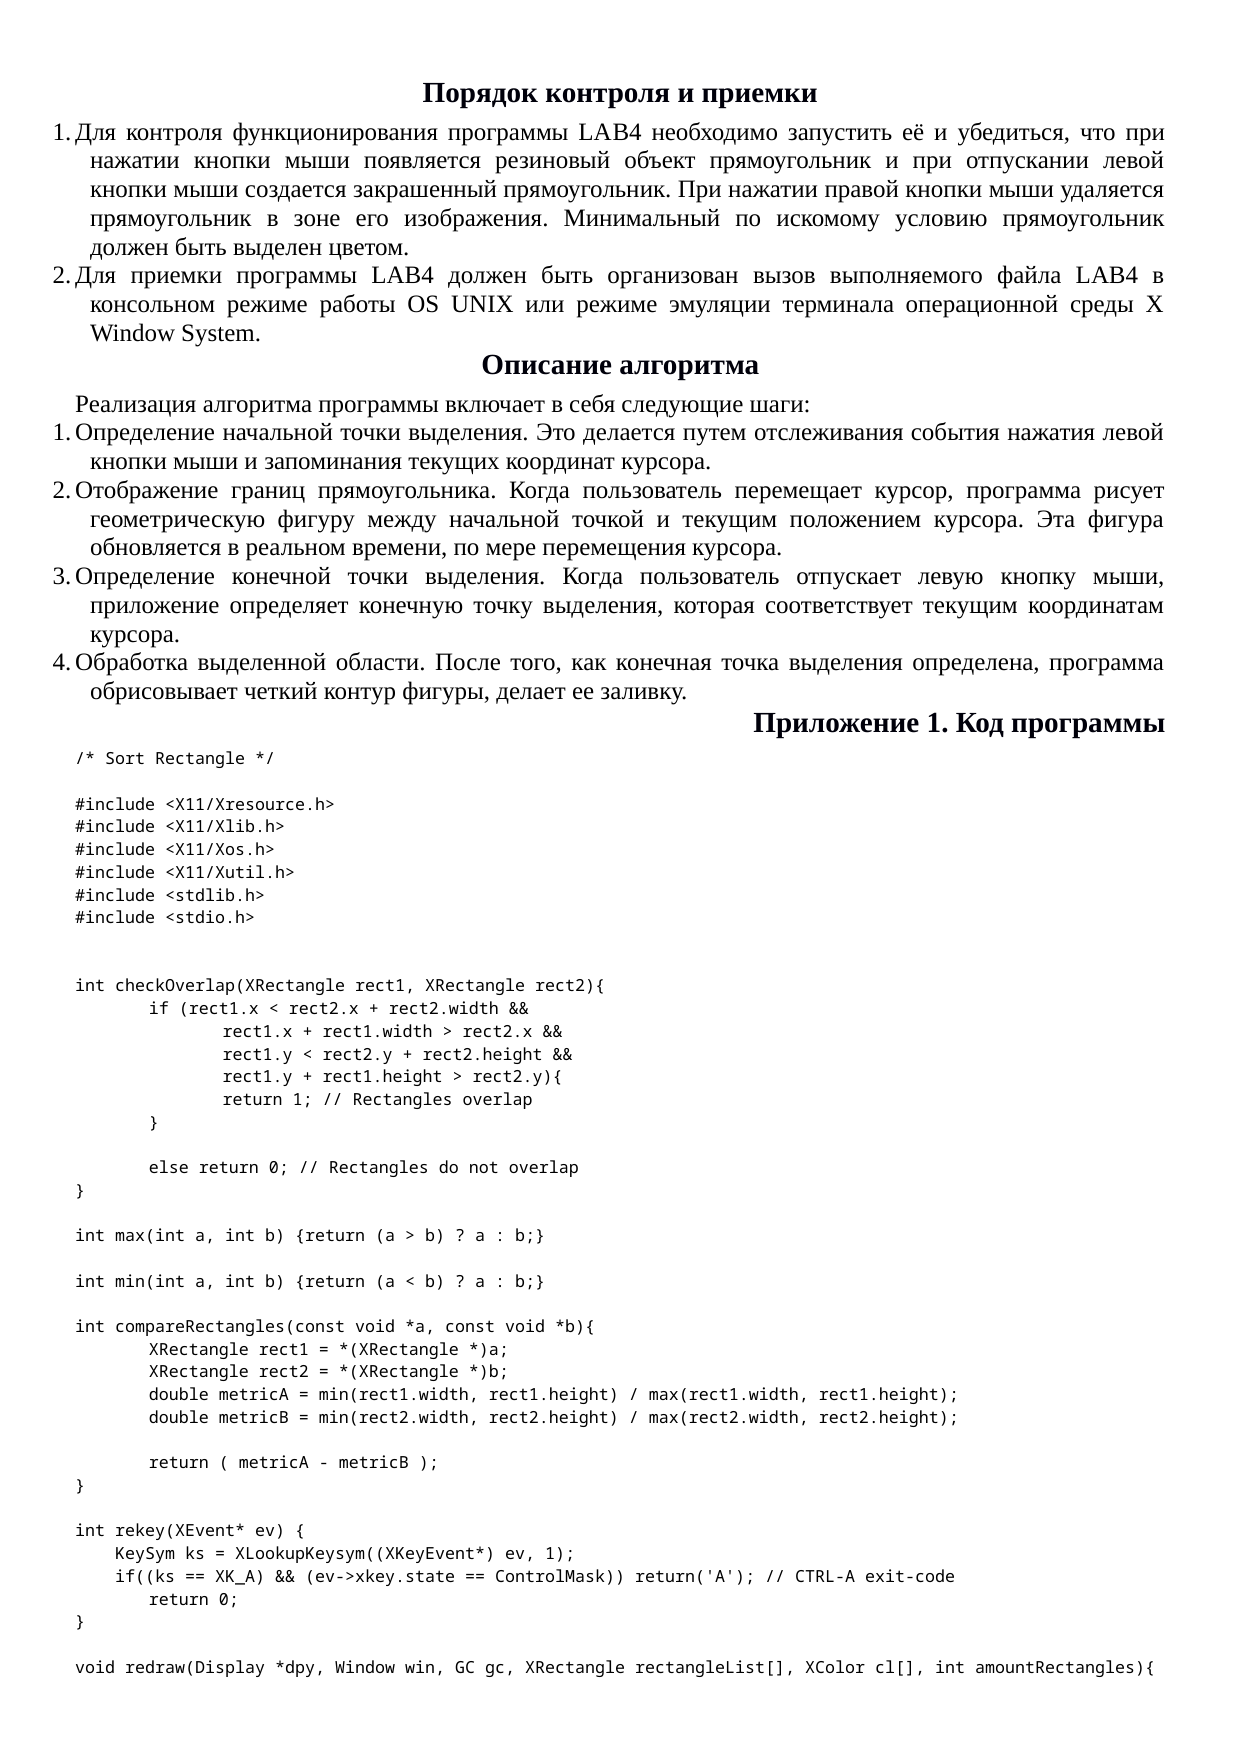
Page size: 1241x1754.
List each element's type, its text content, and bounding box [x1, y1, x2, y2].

subtitle Приложение 1. Код программы [75, 705, 1165, 738]
text XRectangle rect2 = *(XRectangle *)b; [75, 1360, 1165, 1383]
text XRectangle rect1 = *(XRectangle *)a; [75, 1337, 1165, 1360]
text if((ks == XK_A) && (ev->xkey.state == ControlMask)) return('A'); // CTRL-A exit-code [75, 1564, 1165, 1587]
text rect1.y < rect2.y + rect2.height && [75, 1042, 1165, 1065]
text #include <X11/Xos.h> [75, 838, 1165, 860]
list Отображение границ прямоугольника. Когда пользователь перемещает курсор, программа рисует геометрическую фигуру между начальной точкой и текущим положением курсора. Эта фигура обновляется в реальном времени, по мере перемещения курсора. [52, 475, 1165, 561]
text } [75, 1110, 1165, 1133]
text int checkOverlap(XRectangle rect1, XRectangle rect2){ [75, 974, 1165, 997]
text if (rect1.x < rect2.x + rect2.width && [75, 997, 1165, 1019]
list Для контроля функционирования программы LAB4 необходимо запустить её и убедиться, что при нажатии кнопки мыши появляется резиновый объект прямоугольник и при отпускании левой кнопки мыши создается закрашенный прямоугольник. При нажатии правой кнопки мыши удаляется прямоугольник в зоне его изображения. Минимальный по искомому условию прямоугольник должен быть выделен цветом. [52, 117, 1165, 261]
text rect1.x + rect1.width > rect2.x && [75, 1019, 1165, 1042]
list Определение конечной точки выделения. Когда пользователь отпускает левую кнопку мыши, приложение определяет конечную точку выделения, которая соответствует текущим координатам курсора. [52, 561, 1165, 647]
text int max(int a, int b) {return (a > b) ? a : b;} [75, 1224, 1165, 1246]
text else return 0; // Rectangles do not overlap [75, 1156, 1165, 1178]
list Определение начальной точки выделения. Это делается путем отслеживания события нажатия левой кнопки мыши и запоминания текущих координат курсора. [52, 417, 1165, 475]
text #include <stdlib.h> [75, 883, 1165, 906]
text KeySym ks = XLookupKeysym((XKeyEvent*) ev, 1); [75, 1542, 1165, 1564]
text /* Sort Rectangle */ [75, 747, 1165, 769]
text } [75, 1178, 1165, 1201]
list Для приемки программы LAB4 должен быть организован вызов выполняемого файла LAB4 в консольном режиме работы OS UNIX или режиме эмуляции терминала операционной среды X Window System. [52, 261, 1165, 347]
text int min(int a, int b) {return (a < b) ? a : b;} [75, 1269, 1165, 1292]
text void redraw(Display *dpy, Window win, GC gc, XRectangle rectangleList[], XColor cl[], int amountRectangles){ [75, 1655, 1165, 1678]
text #include <stdio.h> [75, 906, 1165, 928]
text } [75, 1473, 1165, 1496]
text return ( metricA - metricB ); [75, 1451, 1165, 1473]
text int rekey(XEvent* ev) { [75, 1519, 1165, 1542]
text #include <X11/Xresource.h> [75, 792, 1165, 815]
text double metricA = min(rect1.width, rect1.height) / max(rect1.width, rect1.height); [75, 1383, 1165, 1405]
text #include <X11/Xlib.h> [75, 815, 1165, 838]
text rect1.y + rect1.height > rect2.y){ [75, 1065, 1165, 1087]
subtitle Описание алгоритма [75, 347, 1165, 380]
text } [75, 1610, 1165, 1632]
subtitle Порядок контроля и приемки [75, 75, 1165, 108]
list Обработка выделенной области. После того, как конечная точка выделения определена, программа обрисовывает четкий контур фигуры, делает ее заливку. [52, 647, 1165, 705]
text return 0; [75, 1587, 1165, 1610]
text double metricB = min(rect2.width, rect2.height) / max(rect2.width, rect2.height); [75, 1405, 1165, 1428]
text return 1; // Rectangles overlap [75, 1087, 1165, 1110]
text int compareRectangles(const void *a, const void *b){ [75, 1314, 1165, 1337]
text #include <X11/Xutil.h> [75, 860, 1165, 883]
text Реализация алгоритма программы включает в себя следующие шаги: [75, 389, 1165, 417]
